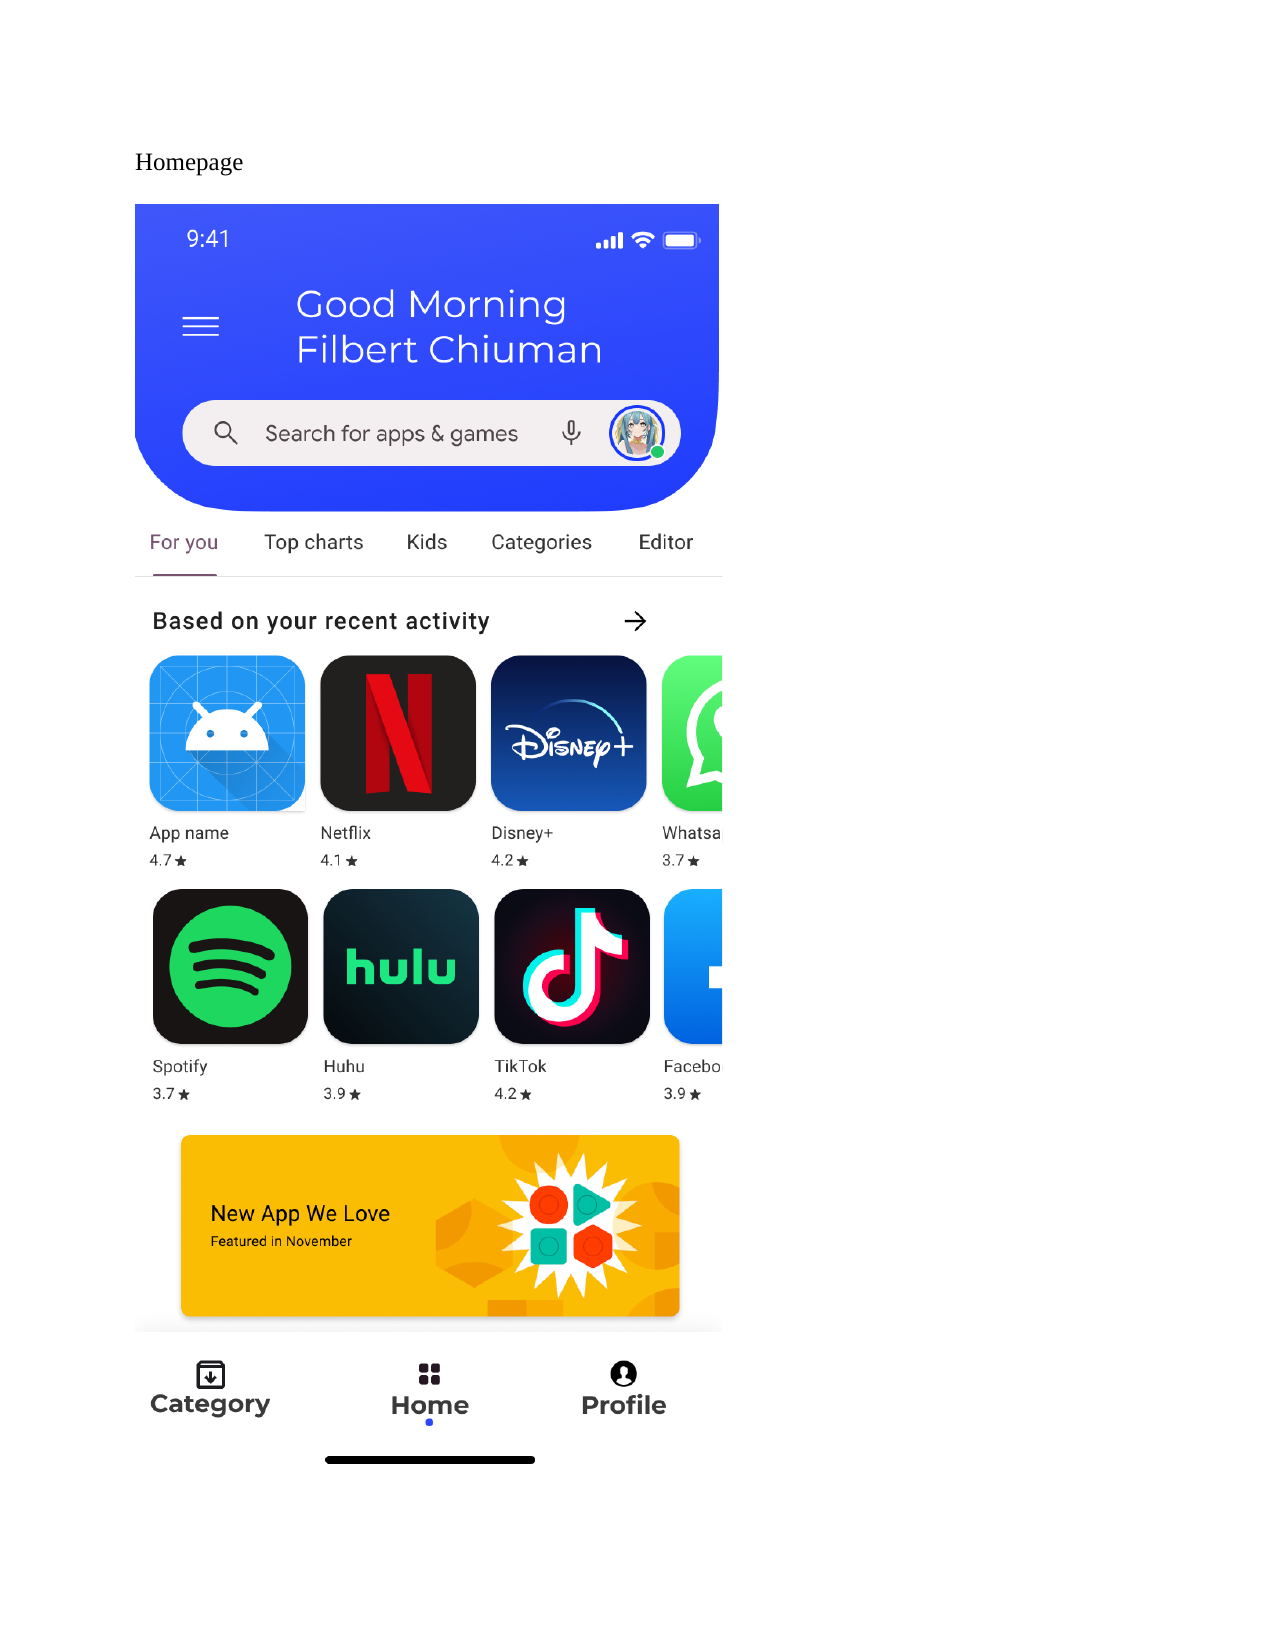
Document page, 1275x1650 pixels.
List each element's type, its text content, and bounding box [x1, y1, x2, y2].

text Homepage [135, 150, 1140, 175]
picture [135, 204, 723, 1476]
